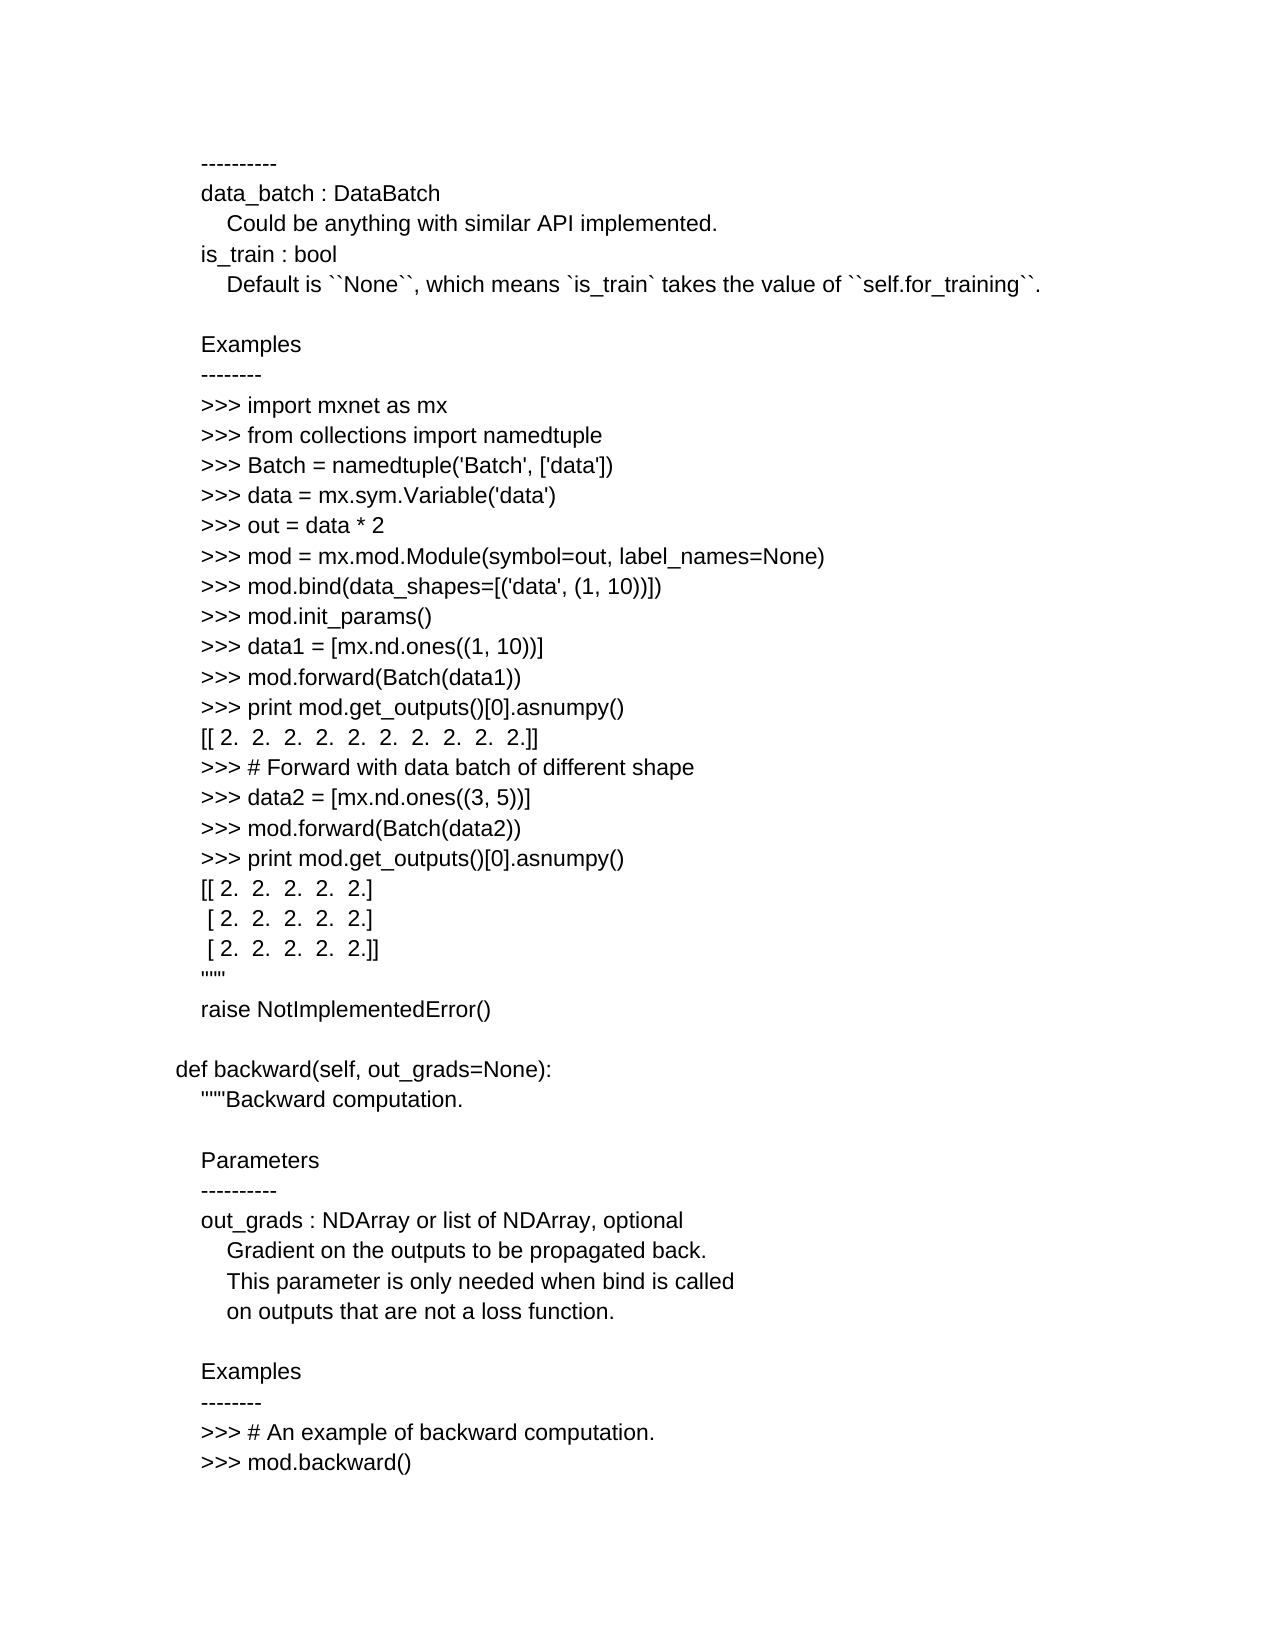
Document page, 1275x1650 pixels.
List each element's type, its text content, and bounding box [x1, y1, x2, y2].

text ---------- [150, 150, 1125, 176]
text ---------- [150, 1177, 1125, 1203]
text >>> data = mx.sym.Variable('data') [150, 482, 1125, 509]
text data_batch : DataBatch [150, 180, 1125, 207]
text """ [150, 966, 1125, 992]
text This parameter is only needed when bind is called [150, 1268, 1125, 1294]
text Examples [150, 1358, 1125, 1385]
text -------- [150, 361, 1125, 388]
text Could be anything with similar API implemented. [150, 210, 1125, 237]
text >>> mod.forward(Batch(data1)) [150, 663, 1125, 690]
text >>> data1 = [mx.nd.ones((1, 10))] [150, 633, 1125, 660]
text out_grads : NDArray or list of NDArray, optional [150, 1207, 1125, 1234]
text [[ 2. 2. 2. 2. 2. 2. 2. 2. 2. 2.]] [150, 724, 1125, 750]
text >>> mod.forward(Batch(data2)) [150, 814, 1125, 841]
text >>> # Forward with data batch of different shape [150, 754, 1125, 781]
text >>> out = data * 2 [150, 512, 1125, 539]
text [ 2. 2. 2. 2. 2.] [150, 905, 1125, 932]
text [[ 2. 2. 2. 2. 2.] [150, 875, 1125, 901]
text >>> mod = mx.mod.Module(symbol=out, label_names=None) [150, 543, 1125, 569]
text >>> print mod.get_outputs()[0].asnumpy() [150, 845, 1125, 871]
text >>> mod.init_params() [150, 603, 1125, 629]
text Examples [150, 331, 1125, 358]
text >>> # An example of backward computation. [150, 1419, 1125, 1445]
text >>> print mod.get_outputs()[0].asnumpy() [150, 694, 1125, 720]
text >>> from collections import namedtuple [150, 422, 1125, 448]
text [ 2. 2. 2. 2. 2.]] [150, 935, 1125, 962]
text -------- [150, 1388, 1125, 1415]
text Default is ``None``, which means `is_train` takes the value of ``self.for_training``. [150, 271, 1125, 297]
text """Backward computation. [150, 1086, 1125, 1113]
text Gradient on the outputs to be propagated back. [150, 1237, 1125, 1264]
text def backward(self, out_grads=None): [150, 1056, 1125, 1083]
text raise NotImplementedError() [150, 996, 1125, 1022]
text >>> Batch = namedtuple('Batch', ['data']) [150, 452, 1125, 478]
text >>> mod.bind(data_shapes=[('data', (1, 10))]) [150, 573, 1125, 599]
text >>> import mxnet as mx [150, 392, 1125, 418]
text >>> data2 = [mx.nd.ones((3, 5))] [150, 784, 1125, 811]
text >>> mod.backward() [150, 1449, 1125, 1475]
text on outputs that are not a loss function. [150, 1298, 1125, 1324]
text Parameters [150, 1147, 1125, 1173]
text is_train : bool [150, 241, 1125, 267]
